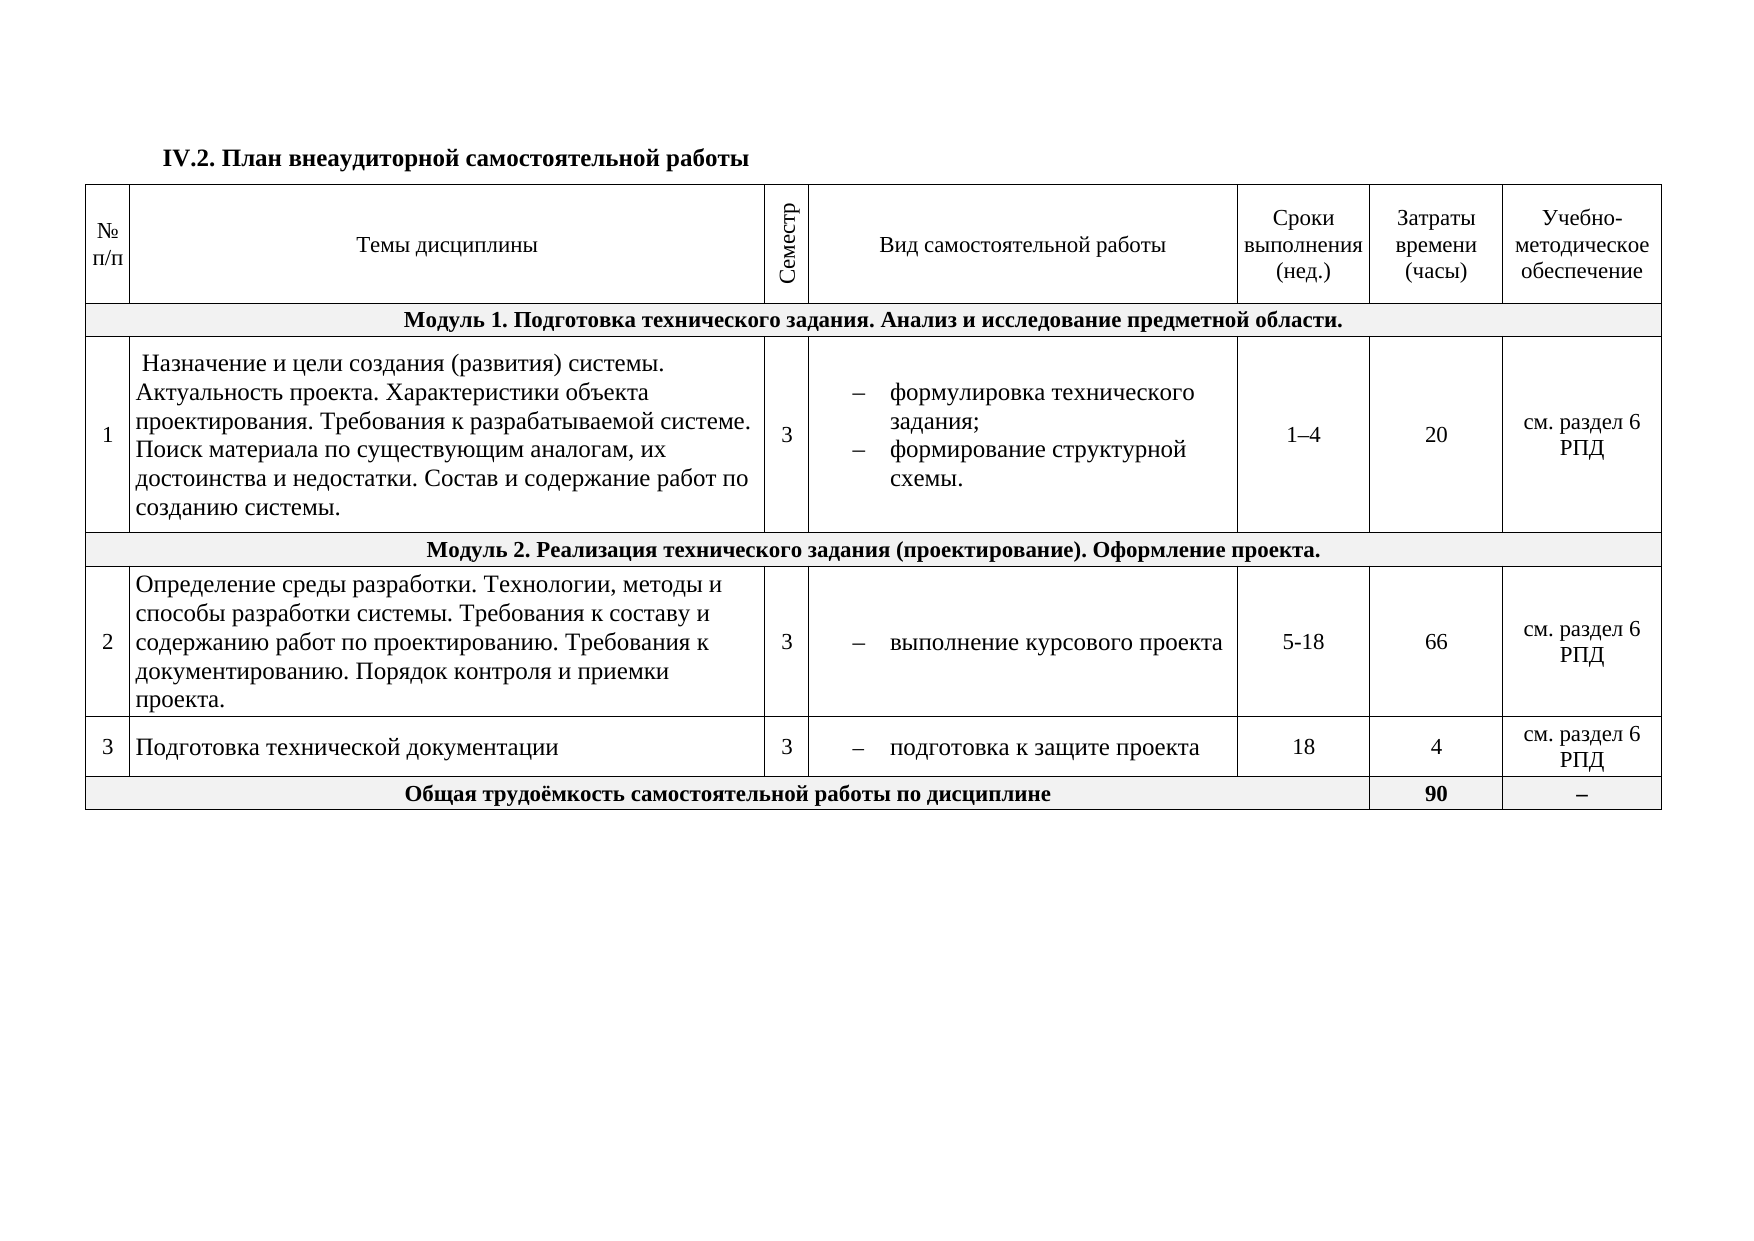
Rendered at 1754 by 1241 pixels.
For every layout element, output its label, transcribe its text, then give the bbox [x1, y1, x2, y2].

table_header Сроки выполнения (нед.) [1238, 185, 1369, 302]
table_header Семестр [765, 185, 808, 302]
table_cell 5-18 [1238, 567, 1369, 716]
table_cell 90 [1370, 777, 1502, 809]
table_cell 3 [86, 717, 129, 776]
table_header Учебно-методическое обеспечение [1503, 185, 1661, 302]
table_cell 2 [86, 567, 129, 716]
table_cell формулировка технического задания; формирование структурной схемы. [809, 337, 1237, 532]
subtitle План внеаудиторной самостоятельной работы [89, 143, 1665, 172]
table_cell 66 [1370, 567, 1502, 716]
table_cell 1 [86, 337, 129, 532]
table_cell 4 [1370, 717, 1502, 776]
table_cell – [1503, 777, 1661, 809]
table_cell Назначение и цели создания (развития) системы. Актуальность проекта. Характеристики объекта проектирования. Требования к разрабатываемой системе. Поиск материала по существующим аналогам, их достоинства и недостатки. Состав и содержание работ по созданию системы. [130, 337, 764, 532]
table_cell Модуль 2. Реализация технического задания (проектирование). Оформление проекта. [86, 533, 1661, 566]
table_header Затраты времени (часы) [1370, 185, 1502, 302]
table_header Вид самостоятельной работы [809, 185, 1237, 302]
table_cell Общая трудоёмкость самостоятельной работы по дисциплине [86, 777, 1369, 809]
table_cell см. раздел 6 РПД [1503, 337, 1661, 532]
table_cell 18 [1238, 717, 1369, 776]
table_header № п/п [86, 185, 129, 302]
table_cell выполнение курсового проекта [809, 567, 1237, 716]
table_cell Определение среды разработки. Технологии, методы и способы разработки системы. Требования к составу и содержанию работ по проектированию. Требования к документированию. Порядок контроля и приемки проекта. [130, 567, 764, 716]
table_cell 1–4 [1238, 337, 1369, 532]
table_cell 3 [765, 567, 808, 716]
table_cell 3 [765, 717, 808, 776]
table_cell 20 [1370, 337, 1502, 532]
table_cell см. раздел 6 РПД [1503, 567, 1661, 716]
table_cell см. раздел 6 РПД [1503, 717, 1661, 776]
table_cell Подготовка технической документации [130, 717, 764, 776]
table_cell 3 [765, 337, 808, 532]
table_cell подготовка к защите проекта [809, 717, 1237, 776]
table_cell Модуль 1. Подготовка технического задания. Анализ и исследование предметной области. [86, 304, 1661, 336]
table_header Темы дисциплины [130, 185, 764, 302]
